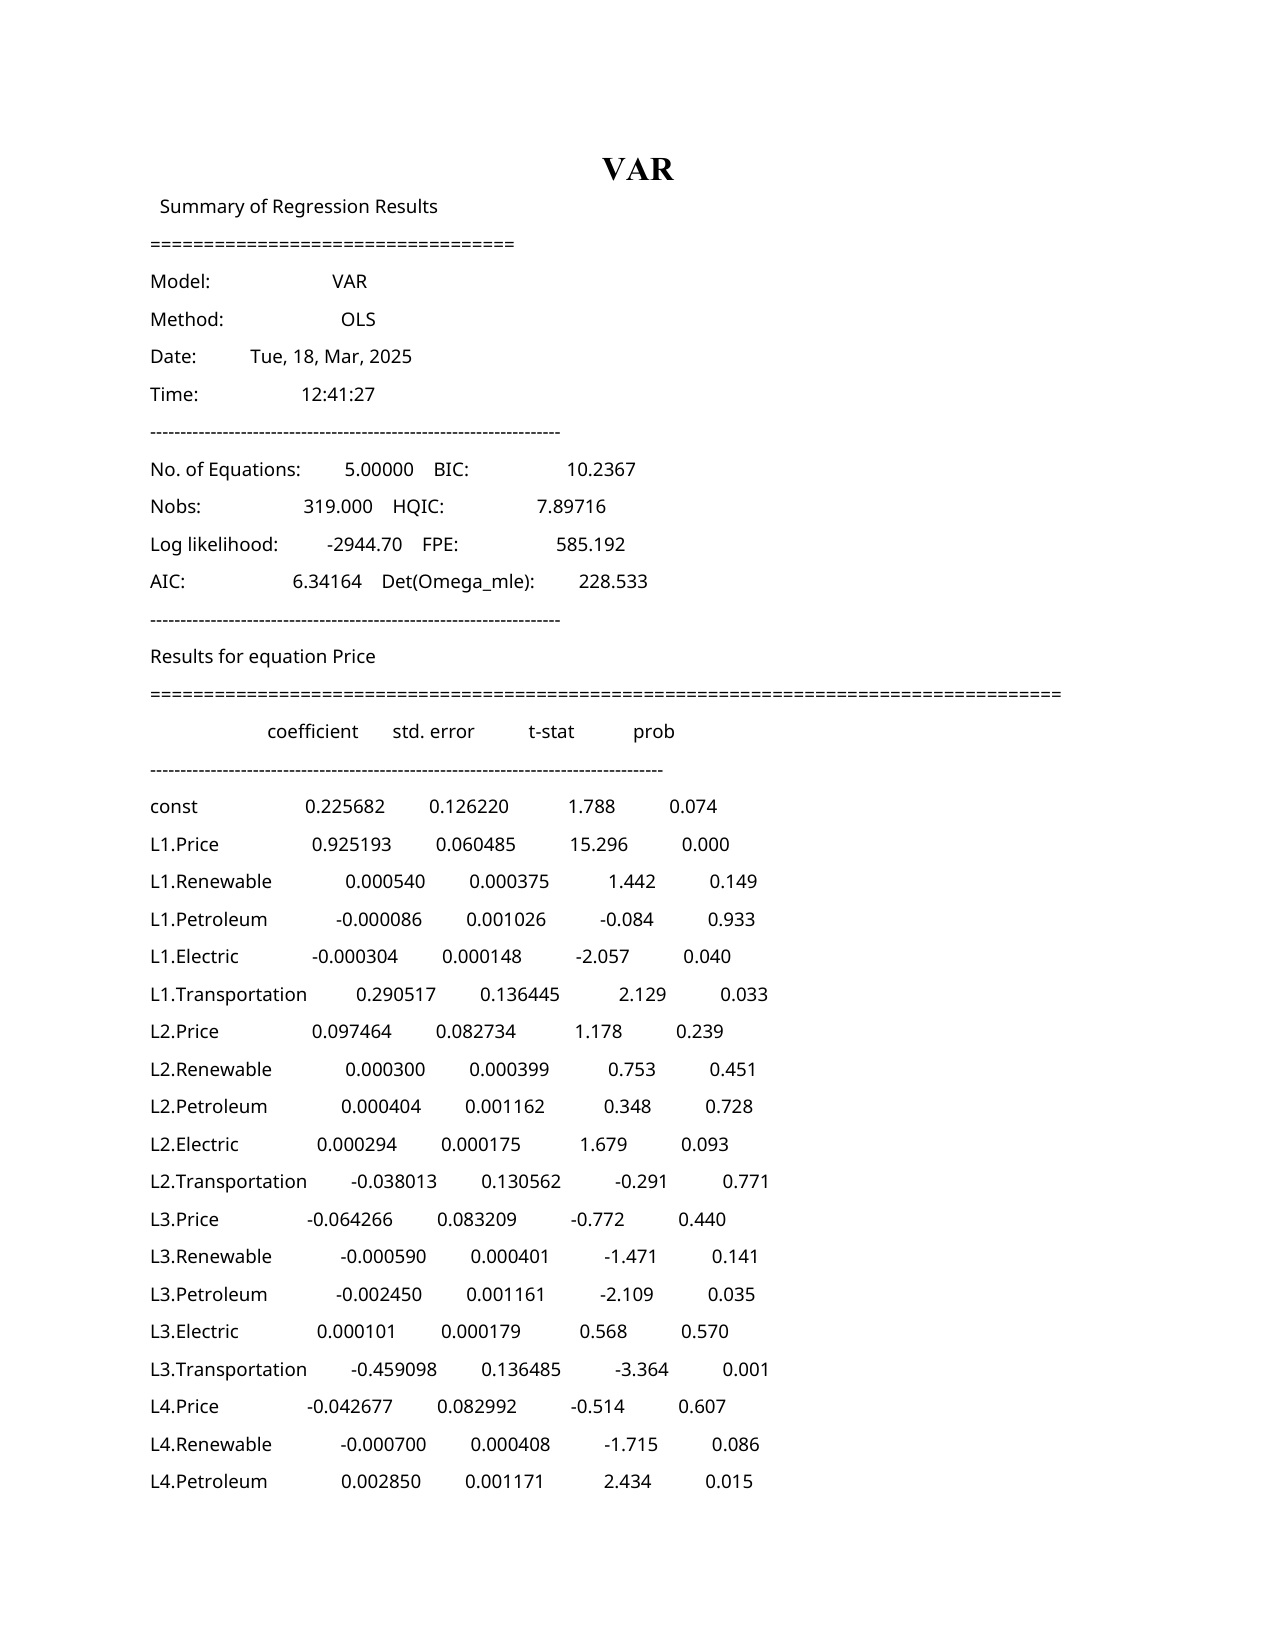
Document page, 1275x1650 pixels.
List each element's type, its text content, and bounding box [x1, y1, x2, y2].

text L4.Petroleum 0.002850 0.001171 2.434 0.015 [150, 1462, 1125, 1500]
text ------------------------------------------------------------------------------------- [150, 750, 1125, 787]
text L2.Petroleum 0.000404 0.001162 0.348 0.728 [150, 1087, 1125, 1125]
text Results for equation Price [150, 637, 1125, 675]
text L3.Petroleum -0.002450 0.001161 -2.109 0.035 [150, 1275, 1125, 1312]
text ================================== [150, 225, 1125, 262]
text Summary of Regression Results [150, 187, 1125, 225]
text L2.Renewable 0.000300 0.000399 0.753 0.451 [150, 1050, 1125, 1087]
text L1.Price 0.925193 0.060485 15.296 0.000 [150, 825, 1125, 862]
text L2.Transportation -0.038013 0.130562 -0.291 0.771 [150, 1162, 1125, 1200]
text L1.Petroleum -0.000086 0.001026 -0.084 0.933 [150, 900, 1125, 937]
text Method: OLS [150, 300, 1125, 337]
text Log likelihood: -2944.70 FPE: 585.192 [150, 525, 1125, 562]
text Model: VAR [150, 262, 1125, 300]
text No. of Equations: 5.00000 BIC: 10.2367 [150, 450, 1125, 487]
text L1.Transportation 0.290517 0.136445 2.129 0.033 [150, 975, 1125, 1012]
text L4.Price -0.042677 0.082992 -0.514 0.607 [150, 1387, 1125, 1425]
text -------------------------------------------------------------------- [150, 412, 1125, 450]
text L3.Price -0.064266 0.083209 -0.772 0.440 [150, 1200, 1125, 1237]
text L2.Electric 0.000294 0.000175 1.679 0.093 [150, 1125, 1125, 1162]
text VAR [69, 150, 1207, 187]
text coefficient std. error t-stat prob [150, 712, 1125, 750]
text Time: 12:41:27 [150, 375, 1125, 412]
text L3.Renewable -0.000590 0.000401 -1.471 0.141 [150, 1237, 1125, 1275]
text L2.Price 0.097464 0.082734 1.178 0.239 [150, 1012, 1125, 1050]
text ===================================================================================== [150, 675, 1125, 712]
text Date: Tue, 18, Mar, 2025 [150, 337, 1125, 375]
text L3.Transportation -0.459098 0.136485 -3.364 0.001 [150, 1350, 1125, 1387]
text L1.Electric -0.000304 0.000148 -2.057 0.040 [150, 937, 1125, 975]
text L1.Renewable 0.000540 0.000375 1.442 0.149 [150, 862, 1125, 900]
text L4.Renewable -0.000700 0.000408 -1.715 0.086 [150, 1425, 1125, 1462]
text -------------------------------------------------------------------- [150, 600, 1125, 637]
text AIC: 6.34164 Det(Omega_mle): 228.533 [150, 562, 1125, 600]
text const 0.225682 0.126220 1.788 0.074 [150, 787, 1125, 825]
text L3.Electric 0.000101 0.000179 0.568 0.570 [150, 1312, 1125, 1350]
text Nobs: 319.000 HQIC: 7.89716 [150, 487, 1125, 525]
